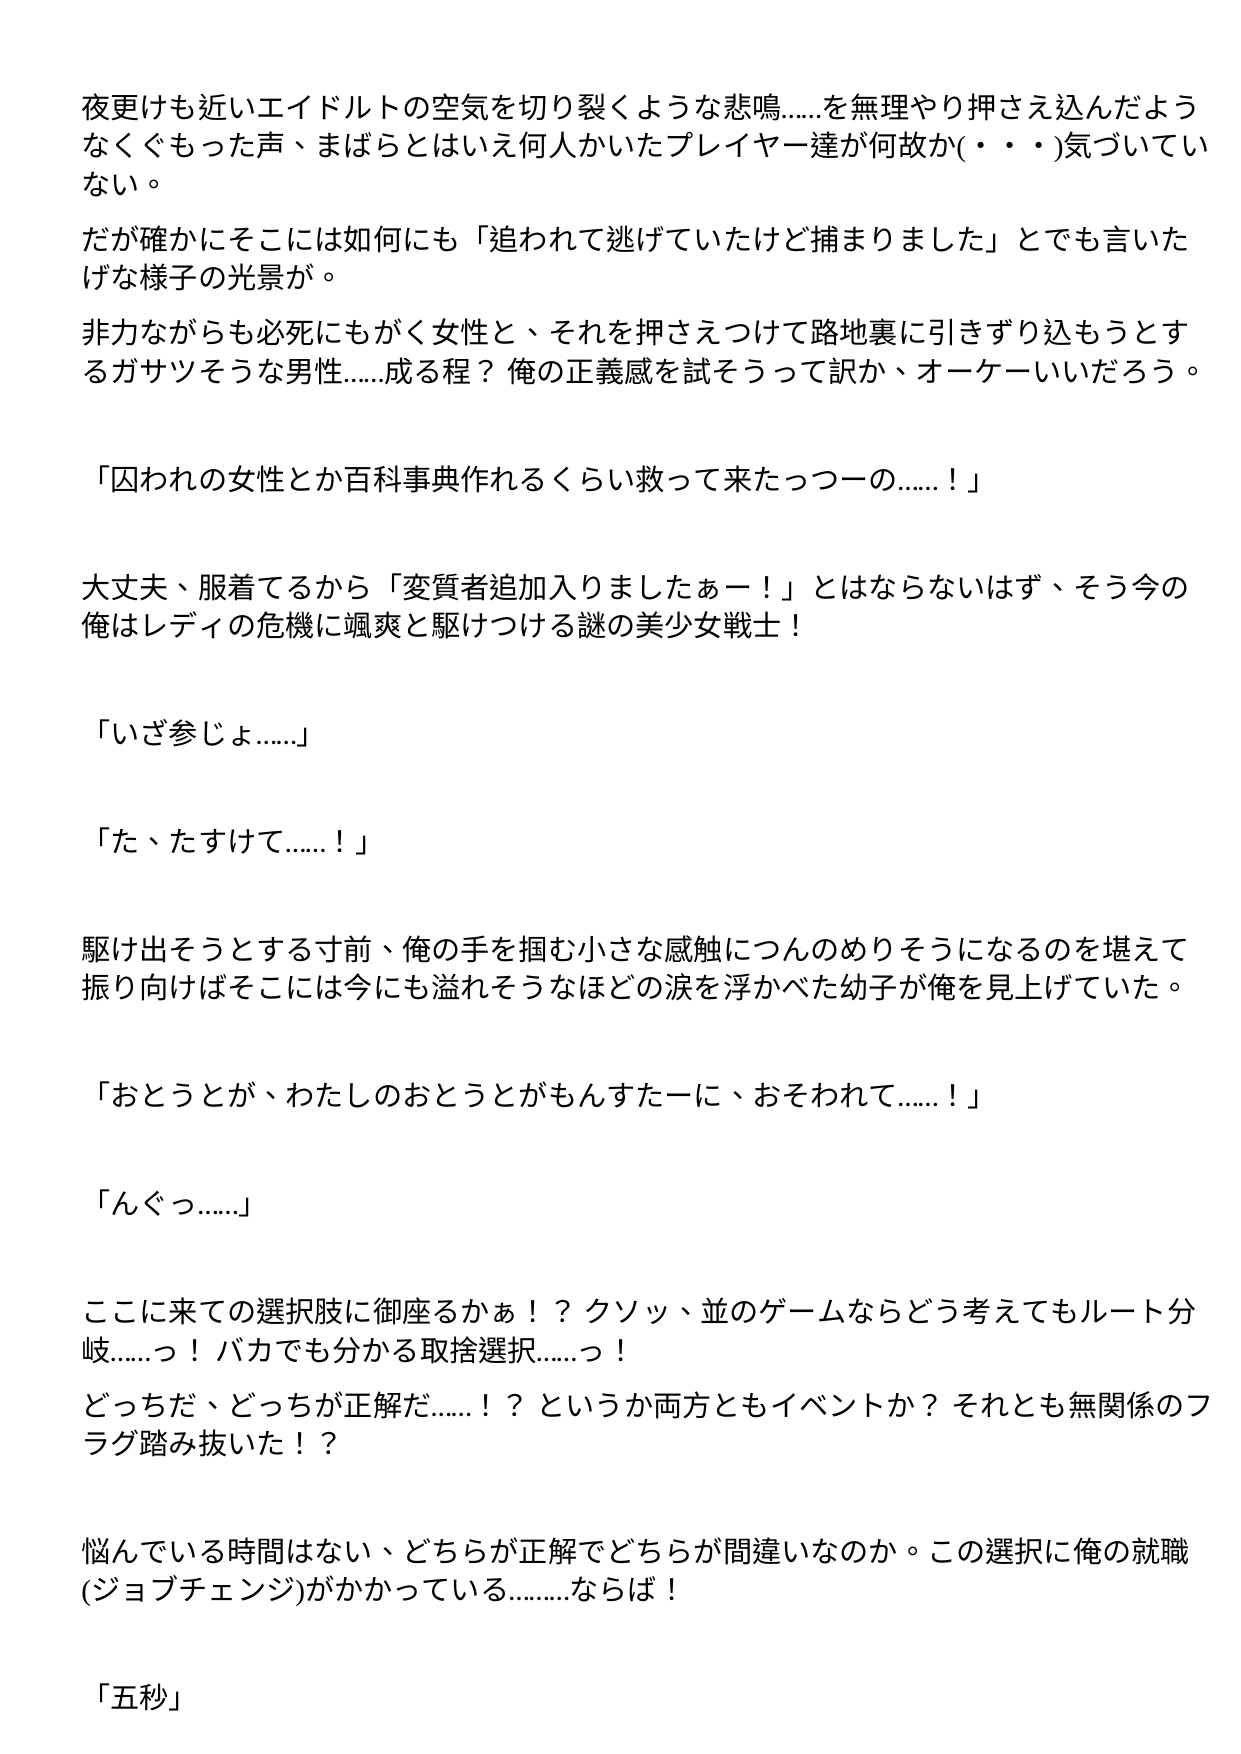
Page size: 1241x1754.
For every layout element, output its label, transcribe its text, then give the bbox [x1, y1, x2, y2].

text 「んぐっ……」 [81, 1186, 1215, 1222]
text 「た、たすけて……！」 [81, 824, 1215, 860]
text 「囚われの女性とか百科事典作れるくらい救って来たっつーの……！」 [81, 462, 1215, 497]
text 夜更けも近いエイドルトの空気を切り裂くような悲鳴……を無理やり押さえ込んだようなくぐもった声、まばらとはいえ何人かいたプレイヤー達が何故か(・・・)気づいていない。 [81, 90, 1215, 202]
text 駆け出そうとする寸前、俺の手を掴む小さな感触につんのめりそうになるのを堪えて振り向けばそこには今にも溢れそうなほどの涙を浮かべた幼子が俺を見上げていた。 [81, 932, 1215, 1006]
text 「いざ参じょ……」 [81, 716, 1215, 752]
text 「五秒」 [81, 1680, 1215, 1716]
text 悩んでいる時間はない、どちらが正解でどちらが間違いなのか。この選択に俺の就職(ジョブチェンジ)がかかっている………ならば！ [81, 1534, 1215, 1608]
text だが確かにそこには如何にも「追われて逃げていたけど捕まりました」とでも言いたげな様子の光景が。 [81, 222, 1215, 296]
text 「おとうとが、わたしのおとうとがもんすたーに、おそわれて……！」 [81, 1078, 1215, 1114]
text ここに来ての選択肢に御座るかぁ！？ クソッ、並のゲームならどう考えてもルート分岐……っ！ バカでも分かる取捨選択……っ！ [81, 1294, 1215, 1368]
text どっちだ、どっちが正解だ……！？ というか両方ともイベントか？ それとも無関係のフラグ踏み抜いた！？ [81, 1388, 1215, 1462]
text 大丈夫、服着てるから「変質者追加入りましたぁー！」とはならないはず、そう今の俺はレディの危機に颯爽と駆けつける謎の美少女戦士！ [81, 570, 1215, 644]
text 非力ながらも必死にもがく女性と、それを押さえつけて路地裏に引きずり込もうとするガサツそうな男性……成る程？ 俺の正義感を試そうって訳か、オーケーいいだろう。 [81, 316, 1215, 389]
